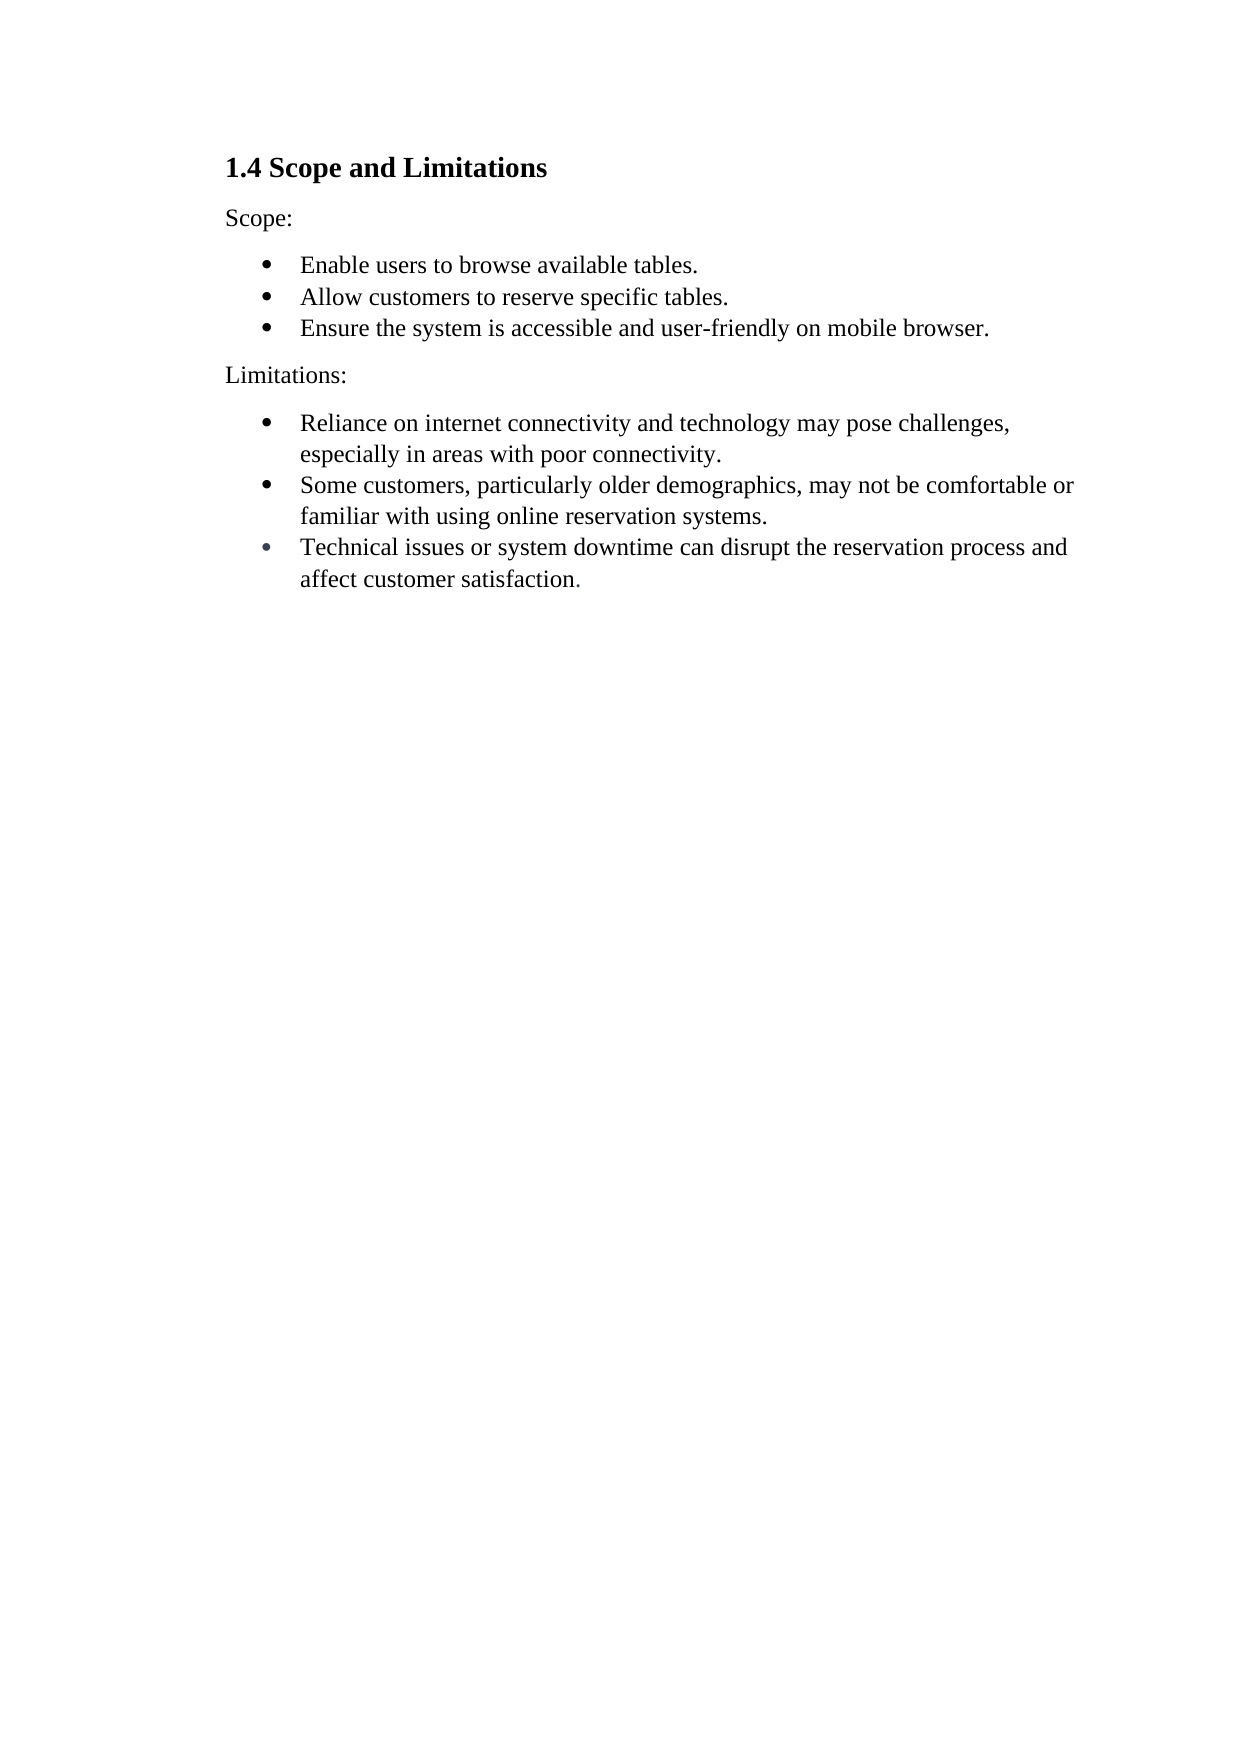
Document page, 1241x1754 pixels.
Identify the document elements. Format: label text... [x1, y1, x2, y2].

text Limitations: [225, 360, 1090, 389]
list Allow customers to reserve specific tables. [262, 282, 1090, 310]
list Reliance on internet connectivity and technology may pose challenges, especially in areas with poor connectivity. [262, 408, 1090, 468]
list Technical issues or system downtime can disrupt the reservation process and affect customer satisfaction. [262, 532, 1090, 595]
list Some customers, particularly older demographics, may not be comfortable or familiar with using online reservation systems. [262, 470, 1090, 530]
text Scope: [225, 203, 1090, 232]
list Enable users to browse available tables. [262, 251, 1090, 279]
text 1.4 Scope and Limitations [225, 150, 1090, 183]
list Ensure the system is accessible and user-friendly on mobile browser. [262, 313, 1090, 341]
